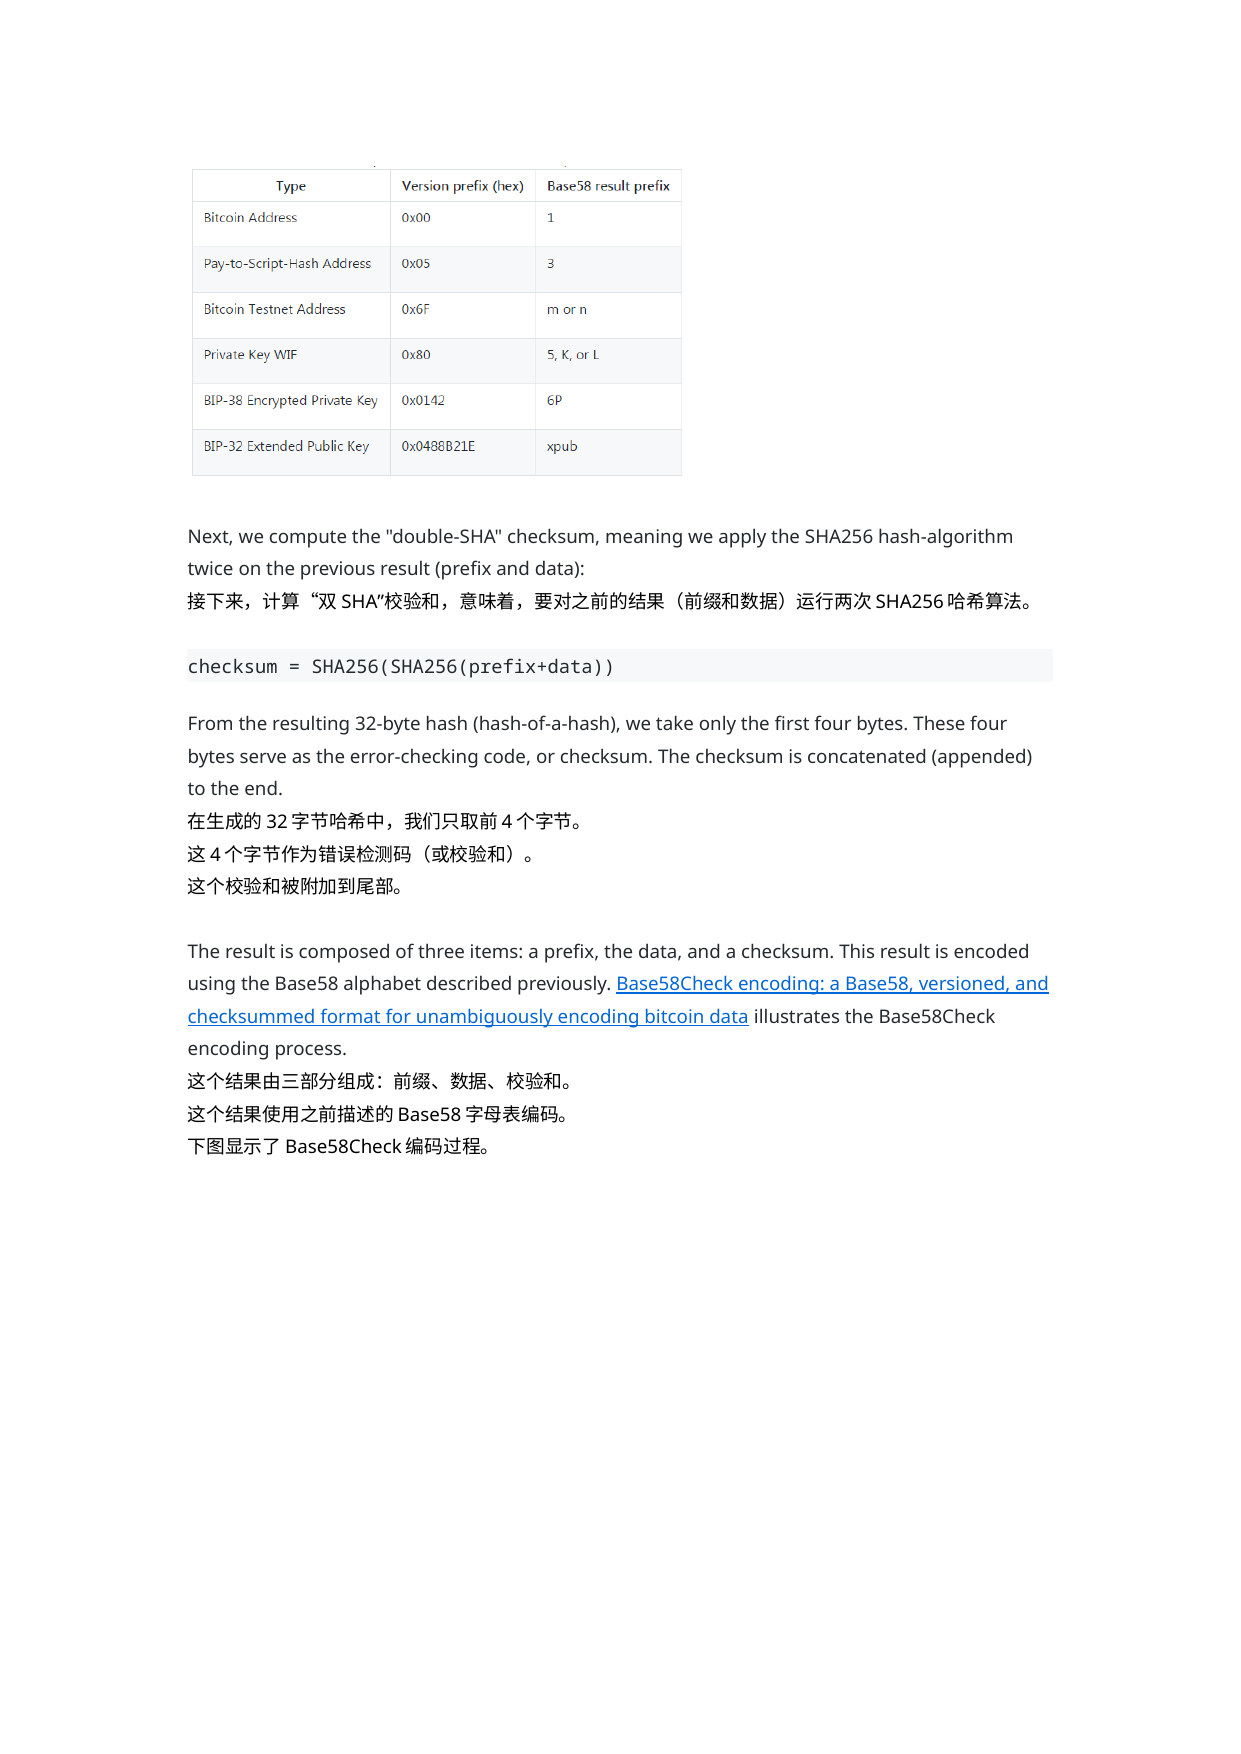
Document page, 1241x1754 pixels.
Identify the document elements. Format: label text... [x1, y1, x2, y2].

text Next, we compute the "double-SHA" checksum, meaning we apply the SHA256 hash-algorithm twice on the previous result (prefix and data): [187, 519, 1053, 584]
picture [187, 166, 688, 483]
text 这个校验和被附加到尾部。 [187, 869, 1053, 902]
text 下图显示了Base58Check编码过程。 [187, 1129, 1053, 1162]
text 这个结果使用之前描述的Base58字母表编码。 [187, 1097, 1053, 1129]
text 在生成的32字节哈希中，我们只取前4个字节。 [187, 804, 1053, 837]
text The result is composed of three items: a prefix, the data, and a checksum. This result is encoded using the Base58 alphabet described previously. Base58Check encoding: a Base58, versioned, and checksummed format for unambiguously encoding bitcoin data illustrates the Base58Check encoding process. [187, 934, 1053, 1064]
text From the resulting 32-byte hash (hash-of-a-hash), we take only the first four bytes. These four bytes serve as the error-checking code, or checksum. The checksum is concatenated (appended) to the end. [187, 707, 1053, 804]
text 这个结果由三部分组成：前缀、数据、校验和。 [187, 1064, 1053, 1097]
text checksum = SHA256(SHA256(prefix+data)) [187, 649, 1053, 682]
text 接下来，计算“双SHA”校验和，意味着，要对之前的结果（前缀和数据）运行两次SHA256哈希算法。 [187, 584, 1053, 617]
text 这4个字节作为错误检测码（或校验和）。 [187, 837, 1053, 869]
